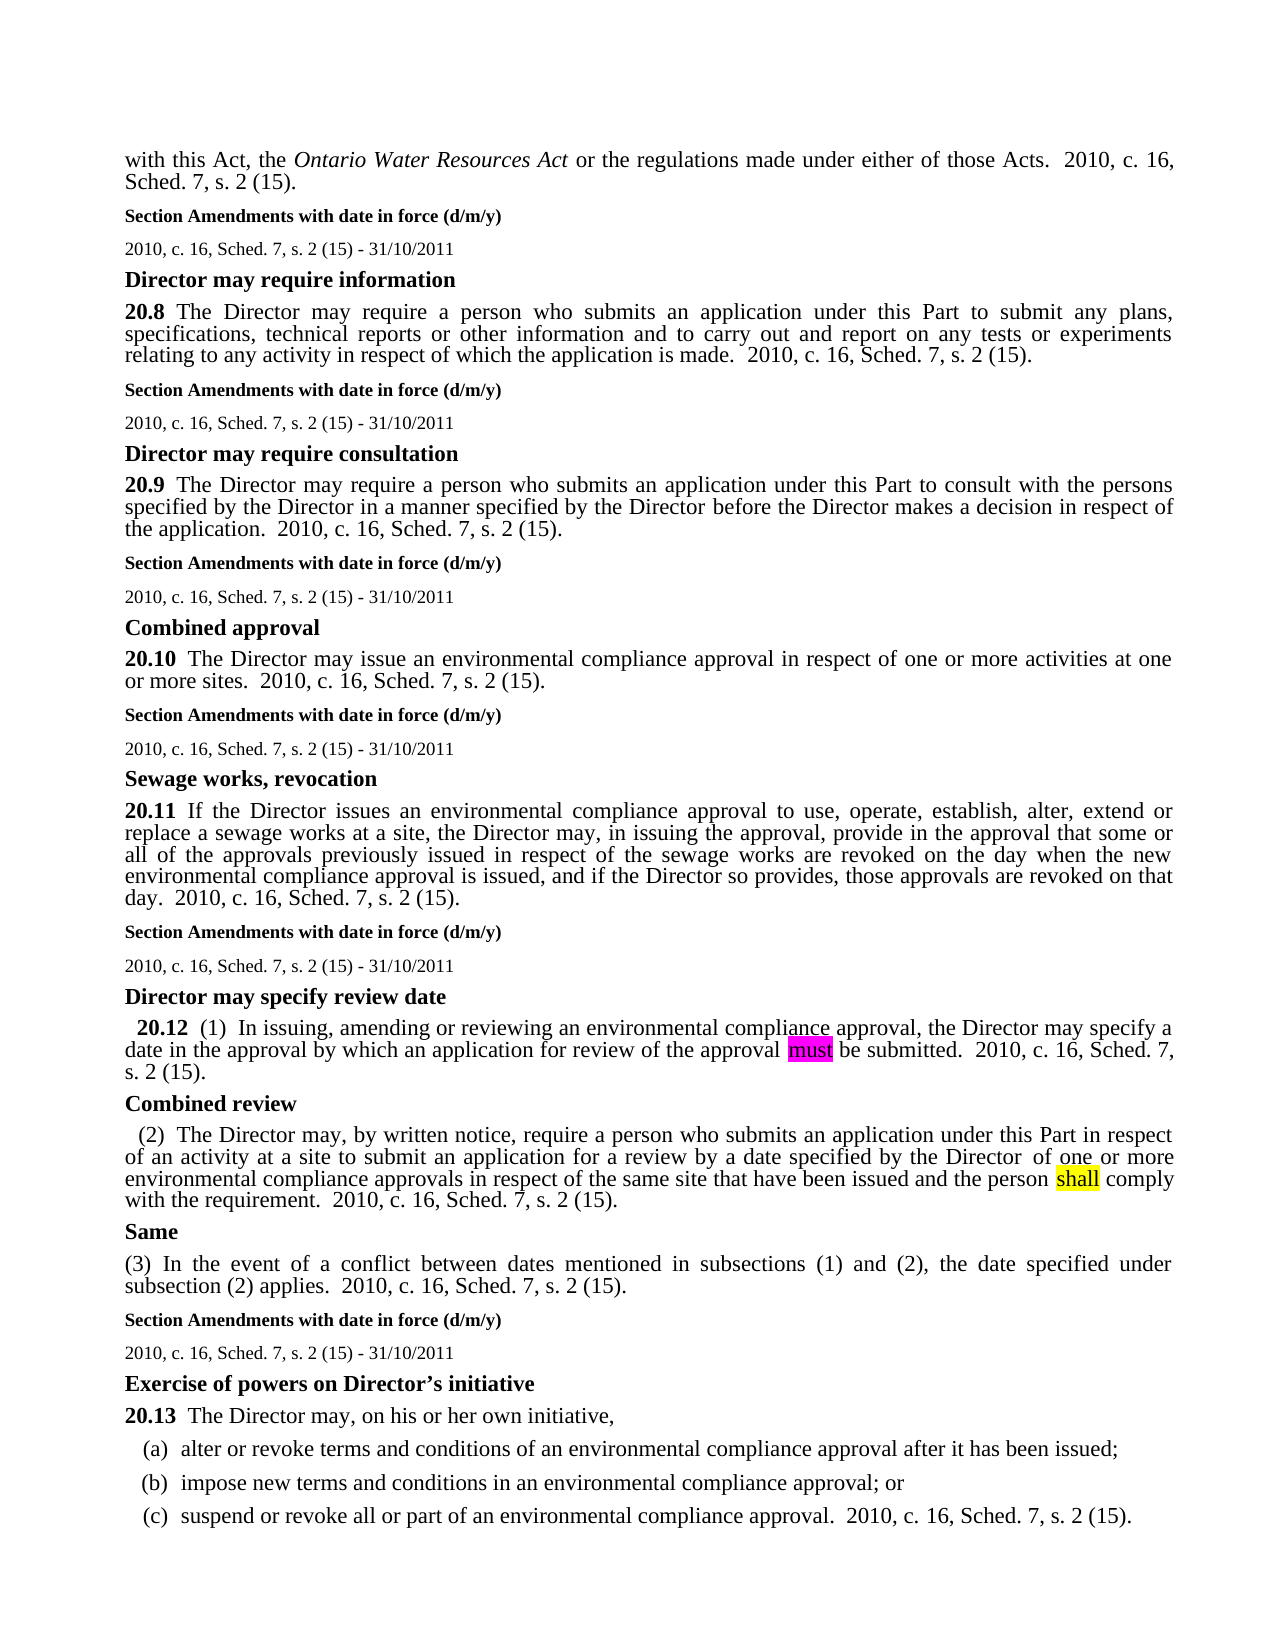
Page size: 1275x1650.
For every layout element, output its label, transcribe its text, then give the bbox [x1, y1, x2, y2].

text 20.9 The Director may require a person who submits an application under this Part to consult with the persons specified by the Director in a manner specified by the Director before the Director makes a decision in respect of the application. 2010, c. 16, Sched. 7, s. 2 (15). [124, 476, 1174, 541]
text Director may specify review date [124, 989, 321, 1008]
text Exercise of powers on Director’s initiative [124, 1377, 1174, 1395]
text 20.11 If the Director issues an environmental compliance approval to use, operate, establish, alter, extend or replace a sewage works at a site, the Director may, in issuing the approval, provide in the approval that some or all of the approvals previously issued in respect of the sewage works are revoked on the day when the new environmental compliance approval is issued, and if the Director so provides, those approvals are revoked on that day. 2010, c. 16, Sched. 7, s. 2 (15). [124, 801, 1174, 910]
text Section Amendments with date in force (d/m/y) [124, 379, 1174, 401]
text Combined review [124, 1096, 1174, 1115]
text (3) In the event of a conflict between dates mentioned in subsections (1) and (2), the date specified under subsection (2) applies. 2010, c. 16, Sched. 7, s. 2 (15). [124, 1254, 1174, 1297]
text Section Amendments with date in force (d/m/y) [124, 921, 1174, 943]
text Section Amendments with date in force (d/m/y) [124, 552, 1174, 574]
text 20.13 The Director may, on his or her own initiative, [124, 1406, 1174, 1428]
text Sewage works, revocation [124, 772, 1174, 791]
text 2010, c. 16, Sched. 7, s. 2 (15) - 31/10/2011 [124, 412, 1174, 434]
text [124, 150, 1174, 193]
text Combined approval [124, 620, 1174, 639]
text Director may require consultation [124, 446, 1174, 465]
text Director may require information [124, 273, 1174, 291]
text (2) The Director may, by written notice, require a person who submits an application under this Part in respect of an activity at a site to submit an application for a review by a date specified by the Director of one or more environmental compliance approvals in respect of the same site that have been issued and the person shall comply with the requirement. 2010, c. 16, Sched. 7, s. 2 (15). [124, 1125, 1174, 1212]
text (a) alter or revoke terms and conditions of an environmental compliance approval after it has been issued; [124, 1439, 1174, 1461]
text 2010, c. 16, Sched. 7, s. 2 (15) - 31/10/2011 [124, 586, 1174, 607]
text 2010, c. 16, Sched. 7, s. 2 (15) - 31/10/2011 [124, 738, 1174, 759]
text Same [124, 1225, 1174, 1243]
text 2010, c. 16, Sched. 7, s. 2 (15) - 31/10/2011 [124, 1342, 1174, 1364]
text Director may specify review date [314, 989, 1174, 1008]
text Section Amendments with date in force (d/m/y) [124, 1309, 1174, 1331]
text 20.10 The Director may issue an environmental compliance approval in respect of one or more activities at one or more sites. 2010, c. 16, Sched. 7, s. 2 (15). [124, 649, 1174, 693]
text Section Amendments with date in force (d/m/y) [124, 205, 1174, 227]
text (c) suspend or revoke all or part of an environmental compliance approval. 2010, c. 16, Sched. 7, s. 2 (15). [124, 1506, 1174, 1528]
text Section Amendments with date in force (d/m/y) [124, 704, 1174, 726]
text 20.8 The Director may require a person who submits an application under this Part to submit any plans, specifications, technical reports or other information and to carry out and report on any tests or experiments relating to any activity in respect of which the application is made. 2010, c. 16, Sched. 7, s. 2 (15). [124, 302, 1174, 367]
text 20.12 (1) In issuing, amending or reviewing an environmental compliance approval, the Director may specify a date in the approval by which an application for review of the approval must be submitted. 2010, c. 16, Sched. 7, s. 2 (15). [124, 1018, 1174, 1083]
text 2010, c. 16, Sched. 7, s. 2 (15) - 31/10/2011 [124, 955, 1174, 977]
text (b) impose new terms and conditions in an environmental compliance approval; or [124, 1472, 1174, 1494]
text 2010, c. 16, Sched. 7, s. 2 (15) - 31/10/2011 [124, 238, 1174, 260]
